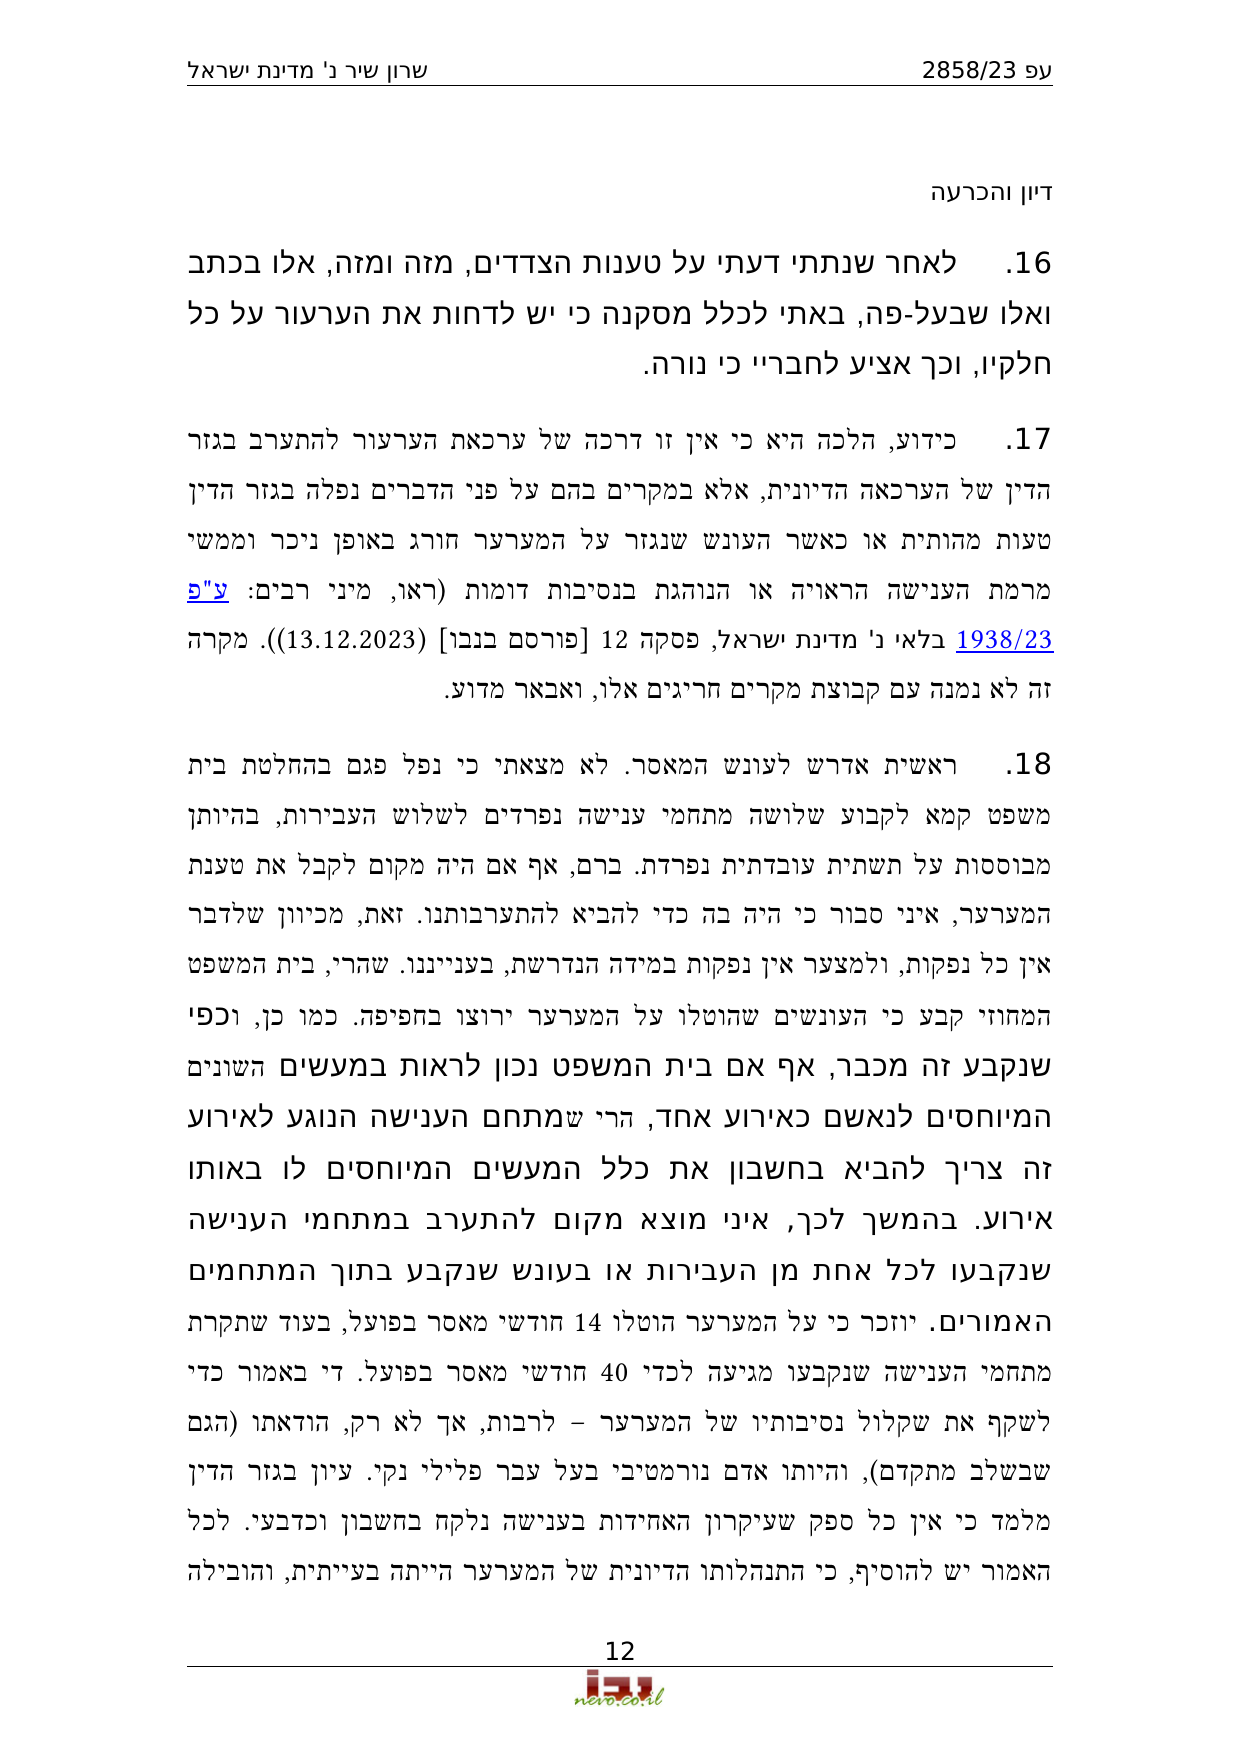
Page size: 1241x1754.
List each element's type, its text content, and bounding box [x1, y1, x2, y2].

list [187, 747, 1053, 1588]
picture [574, 1669, 666, 1707]
list כידוע, הלכה היא כי אין זו דרכה של ערכאת הערעור להתערב בגזר הדין של הערכאה הדיונית, אלא במקרים בהם על פני הדברים נפלה בגזר הדין טעות מהותית או כאשר העונש שנגזר על המערער חורג באופן ניכר וממשי מרמת הענישה הראויה או הנוהגת בנסיבות דומות (ראו, מיני רבים: ע"פ 1938/23 בלאי נ' מדינת ישראל, פסקה 12 [פורסם בנבו] (13.12.2023)‏). מקרה זה לא נמנה עם קבוצת מקרים חריגים אלו, ואבאר מדוע. [187, 423, 1053, 706]
list לאחר שנתתי דעתי על טענות הצדדים, מזה ומזה, אלו בכתב ואלו שבעל-פה, באתי לכלל מסקנה כי יש לדחות את הערעור על כל חלקיו, וכך אציע לחבריי כי נורה. [187, 246, 1053, 381]
text דיון והכרעה [187, 177, 1053, 206]
